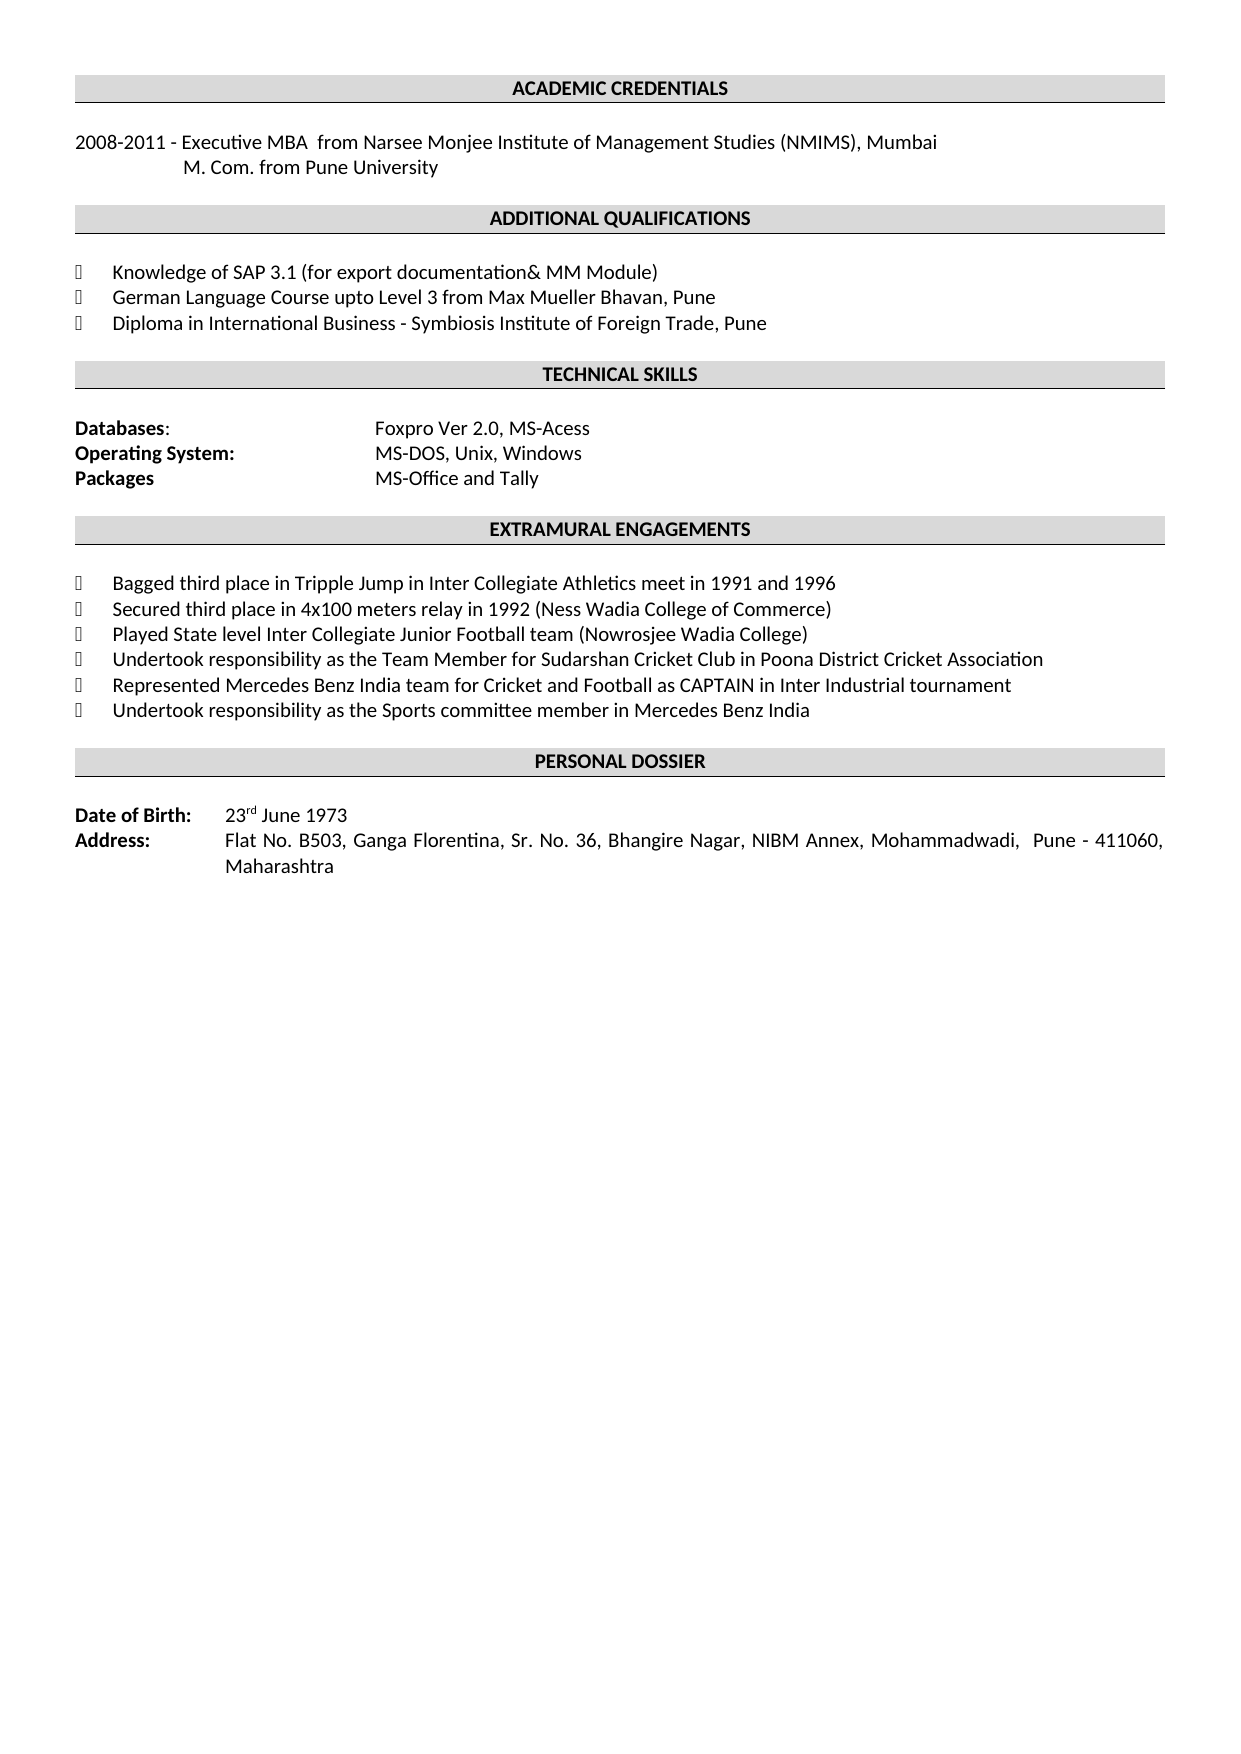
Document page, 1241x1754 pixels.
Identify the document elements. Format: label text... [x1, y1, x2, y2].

list Played State level Inter Collegiate Junior Football team (Nowrosjee Wadia College) [75, 621, 1165, 647]
list German Language Course upto Level 3 from Max Mueller Bhavan, Pune [75, 284, 1165, 310]
text Date of Birth: 23rd June 1973 [75, 802, 1165, 828]
text Operating System: MS-DOS, Unix, Windows [75, 440, 1165, 466]
list Represented Mercedes Benz India team for Cricket and Football as CAPTAIN in Inter Industrial tournament [75, 672, 1165, 697]
text Packages MS-Office and Tally [75, 466, 1165, 491]
list Diploma in International Business - Symbiosis Institute of Foreign Trade, Pune [75, 310, 1165, 335]
text 2008-2011 - Executive MBA from Narsee Monjee Institute of Management Studies (NMIMS), Mumbai [75, 129, 1165, 154]
text M. Com. from Pune University [75, 154, 1165, 180]
list Undertook responsibility as the Team Member for Sudarshan Cricket Club in Poona District Cricket Association [75, 647, 1165, 672]
text EXTRAMURAL ENGAGEMENTS [75, 516, 1165, 544]
list Undertook responsibility as the Sports committee member in Mercedes Benz India [75, 697, 1165, 723]
text ADDITIONAL QUALIFICATIONS [75, 205, 1165, 233]
list Bagged third place in Tripple Jump in Inter Collegiate Athletics meet in 1991 and 1996 [75, 570, 1165, 596]
text ACADEMIC CREDENTIALS [75, 75, 1165, 102]
text TECHNICAL SKILLS [75, 361, 1165, 388]
text Address: Flat No. B503, Ganga Florentina, Sr. No. 36, Bhangire Nagar, NIBM Annex, Mohammadwadi, Pune - 411060, Maharashtra [75, 828, 1165, 878]
list Knowledge of SAP 3.1 (for export documentation& MM Module) [75, 259, 1165, 284]
text Databases: Foxpro Ver 2.0, MS-Acess [75, 415, 1165, 440]
list Secured third place in 4x100 meters relay in 1992 (Ness Wadia College of Commerce) [75, 596, 1165, 621]
text PERSONAL DOSSIER [75, 748, 1165, 776]
